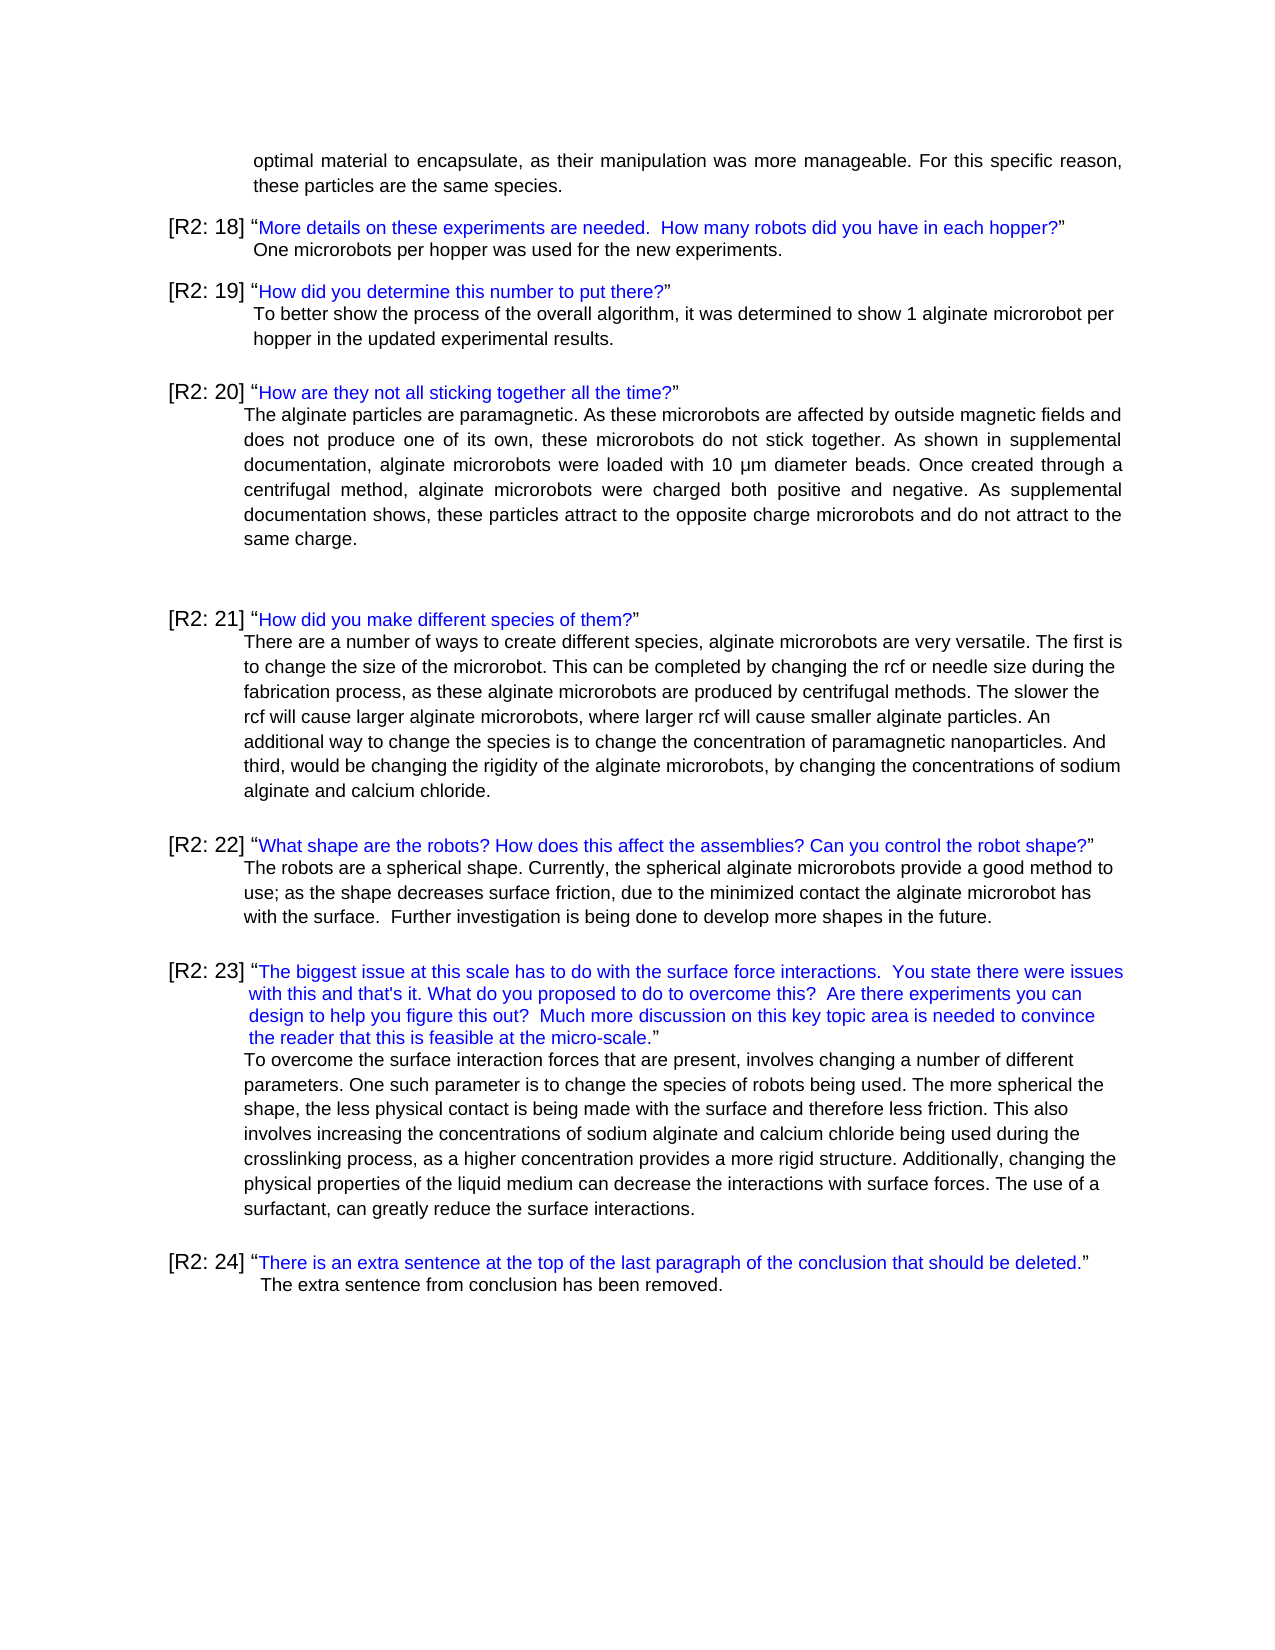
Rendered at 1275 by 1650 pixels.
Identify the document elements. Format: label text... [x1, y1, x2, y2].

text the reader that this is feasible at the micro-scale.” [150, 1026, 1125, 1049]
text [R2: 20] “How are they not all sticking together all the time?” [150, 379, 1125, 404]
text To better show the process of the overall algorithm, it was determined to show 1 alginate microrobot per hopper in the updated experimental results. [253, 303, 1125, 349]
text [R2: 24] “There is an extra sentence at the top of the last paragraph of the conclusion that should be deleted.” [150, 1249, 1125, 1274]
text [R2: 19] “How did you determine this number to put there?” [150, 278, 1125, 303]
text with this and that's it. What do you proposed to do to overcome this? Are there experiments you can [150, 983, 1125, 1004]
text design to help you figure this out? Much more discussion on this key topic area is needed to convince [150, 1004, 1125, 1026]
text parameters. One such parameter is to change the species of robots being used. The more spherical the shape, the less physical contact is being made with the surface and therefore less friction. This also involves increasing the concentrations of sodium alginate and calcium chloride being used during the crosslinking process, as a higher concentration provides a more rigid structure. Additionally, changing the physical properties of the liquid medium can decrease the interactions with surface forces. The use of a surfactant, can greatly reduce the surface interactions. [244, 1073, 1125, 1219]
text The robots are a spherical shape. Currently, the spherical alginate microrobots provide a good method to use; as the shape decreases surface friction, due to the minimized contact the alginate microrobot has with the surface. Further investigation is being done to develop more shapes in the future. [244, 857, 1125, 928]
text [R2: 23] “The biggest issue at this scale has to do with the surface force interactions. You state there were issues [150, 958, 1125, 983]
text [R2: 18] “More details on these experiments are needed. How many robots did you have in each hopper?” [150, 214, 1125, 239]
text [R2: 21] “How did you make different species of them?” [150, 606, 1125, 631]
text One microrobots per hopper was used for the new experiments. [150, 239, 1125, 260]
text [R2: 22] “What shape are the robots? How does this affect the assemblies? Can you control the robot shape?” [150, 831, 1125, 857]
text To overcome the surface interaction forces that are present, involves changing a number of different [244, 1049, 1125, 1070]
text The extra sentence from conclusion has been removed. [150, 1274, 1125, 1296]
text The alginate particles are paramagnetic. As these microrobots are affected by outside magnetic fields and does not produce one of its own, these microrobots do not stick together. As shown in supplemental documentation, alginate microrobots were loaded with 10 μm diameter beads. Once created through a centrifugal method, alginate microrobots were charged both positive and negative. As supplemental documentation shows, these particles attract to the opposite charge microrobots and do not attract to the same charge. [244, 404, 1123, 550]
text There are a number of ways to create different species, alginate microrobots are very versatile. The first is to change the size of the microrobot. This can be completed by changing the rcf or needle size during the fabrication process, as these alginate microrobots are produced by centrifugal methods. The slower the rcf will cause larger alginate microrobots, where larger rcf will cause smaller alginate particles. An additional way to change the species is to change the concentration of paramagnetic nanoparticles. And third, would be changing the rigidity of the alginate microrobots, by changing the concentrations of sodium alginate and calcium chloride. [244, 631, 1125, 802]
